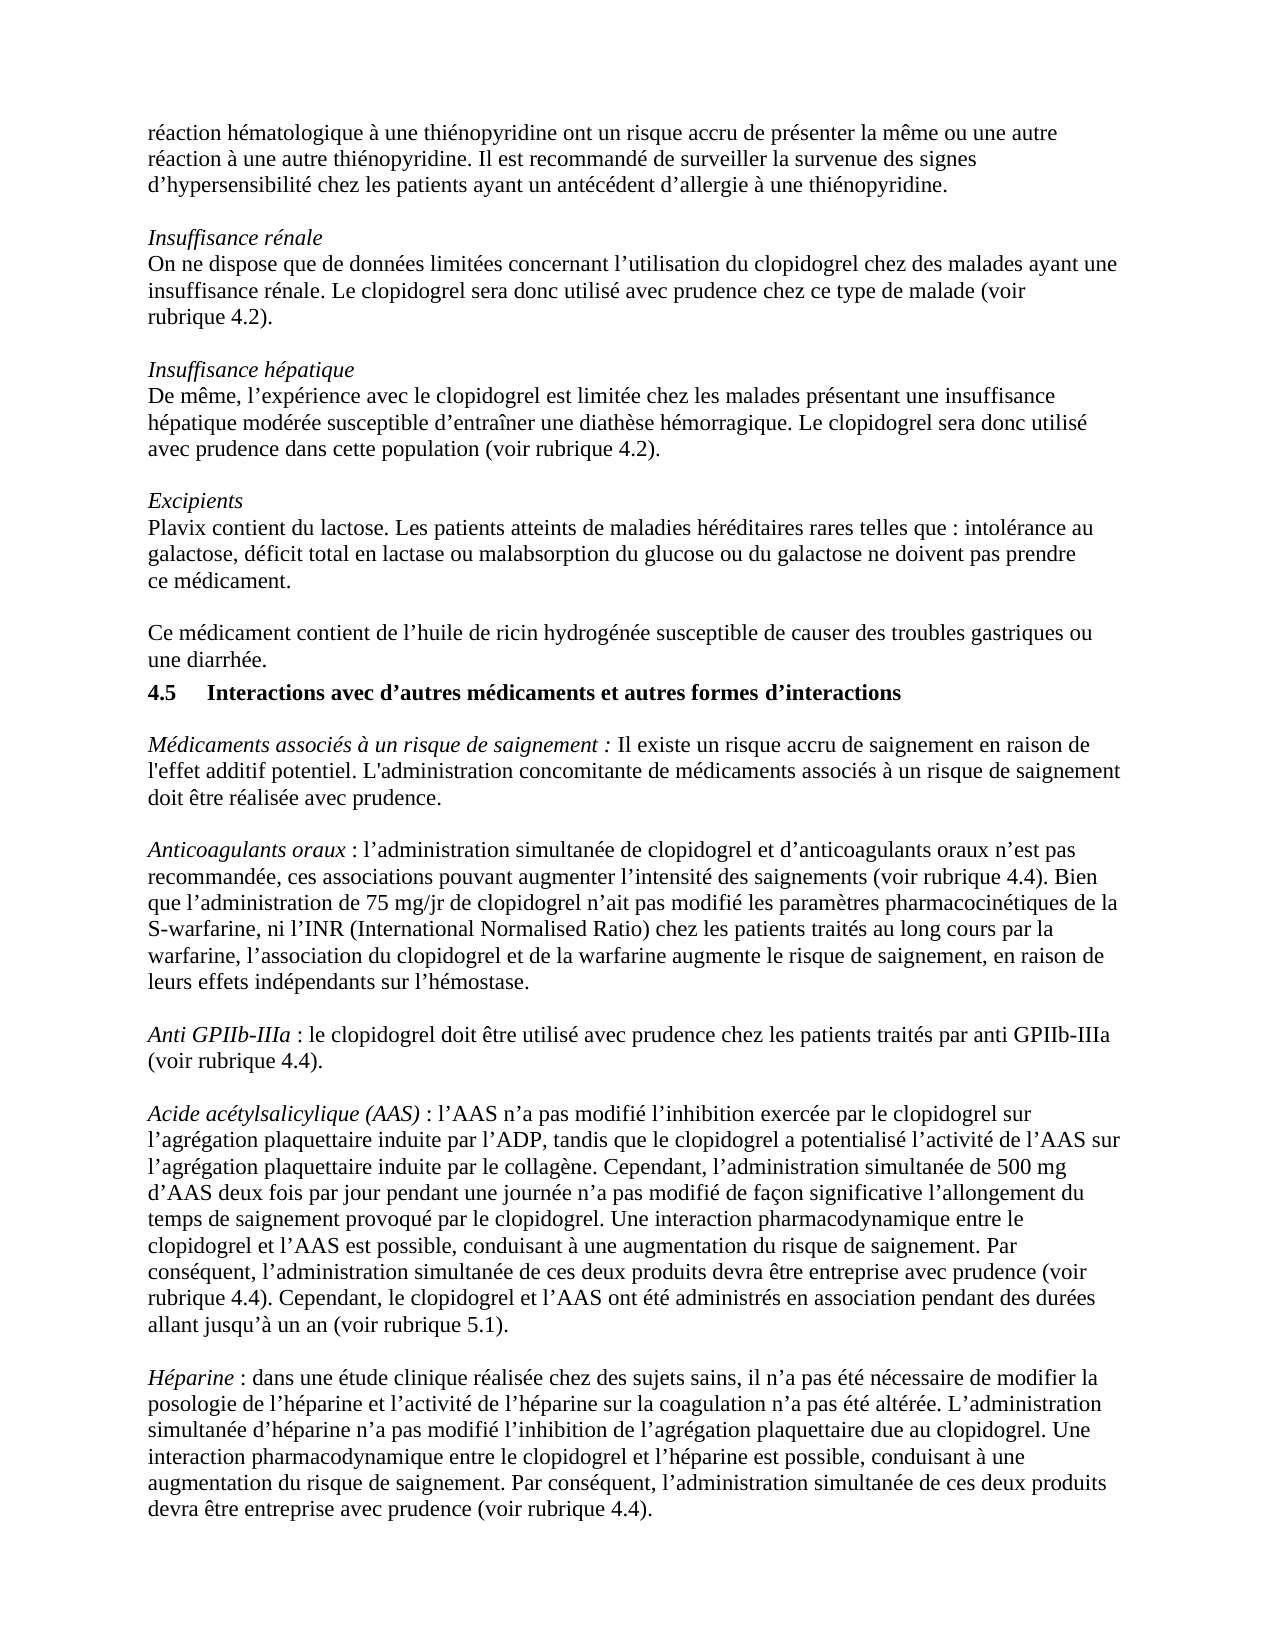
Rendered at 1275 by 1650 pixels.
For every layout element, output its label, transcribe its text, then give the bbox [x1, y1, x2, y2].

text Insuffisance hépatique [148, 356, 1150, 382]
text Insuffisance rénale [148, 224, 1150, 250]
text rubrique 4.2). [148, 303, 1150, 329]
subtitle Interactions avec d’autres médicaments et autres formes d’interactions [148, 679, 1150, 705]
text Excipients [148, 487, 1150, 514]
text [148, 119, 1110, 198]
text Anti GPIIb-IIIa : le clopidogrel doit être utilisé avec prudence chez les patients traités par anti GPIIb-IIIa (voir rubrique 4.4). [148, 1021, 1150, 1074]
text On ne dispose que de données limitées concernant l’utilisation du clopidogrel chez des malades ayant une insuffisance rénale. Le clopidogrel sera donc utilisé avec prudence chez ce type de malade (voir [148, 251, 1120, 303]
text Plavix contient du lactose. Les patients atteints de maladies héréditaires rares telles que : intolérance au galactose, déficit total en lactase ou malabsorption du glucose ou du galactose ne doivent pas prendre ce médicament. [148, 514, 1097, 593]
text De même, l’expérience avec le clopidogrel est limitée chez les malades présentant une insuffisance hépatique modérée susceptible d’entraîner une diathèse hémorragique. Le clopidogrel sera donc utilisé avec prudence dans cette population (voir rubrique 4.2). [148, 382, 1090, 461]
text Anticoagulants oraux : l’administration simultanée de clopidogrel et d’anticoagulants oraux n’est pas recommandée, ces associations pouvant augmenter l’intensité des saignements (voir rubrique 4.4). Bien que l’administration de 75 mg/jr de clopidogrel n’ait pas modifié les paramètres pharmacocinétiques de la S-warfarine, ni l’INR (International Normalised Ratio) chez les patients traités au long cours par la warfarine, l’association du clopidogrel et de la warfarine augmente le risque de saignement, en raison de leurs effets indépendants sur l’hémostase. [148, 836, 1119, 994]
text Ce médicament contient de l’huile de ricin hydrogénée susceptible de causer des troubles gastriques ou une diarrhée. [148, 619, 1096, 672]
text Héparine : dans une étude clinique réalisée chez des sujets sains, il n’a pas été nécessaire de modifier la posologie de l’héparine et l’activité de l’héparine sur la coagulation n’a pas été altérée. L’administration simultanée d’héparine n’a pas modifié l’inhibition de l’agrégation plaquettaire due au clopidogrel. Une interaction pharmacodynamique entre le clopidogrel et l’héparine est possible, conduisant à une augmentation du risque de saignement. Par conséquent, l’administration simultanée de ces deux produits devra être entreprise avec prudence (voir rubrique 4.4). [148, 1364, 1109, 1522]
text Acide acétylsalicylique (AAS) : l’AAS n’a pas modifié l’inhibition exercée par le clopidogrel sur l’agrégation plaquettaire induite par l’ADP, tandis que le clopidogrel a potentialisé l’activité de l’AAS sur l’agrégation plaquettaire induite par le collagène. Cependant, l’administration simultanée de 500 mg d’AAS deux fois par jour pendant une journée n’a pas modifié de façon significative l’allongement du temps de saignement provoqué par le clopidogrel. Une interaction pharmacodynamique entre le clopidogrel et l’AAS est possible, conduisant à une augmentation du risque de saignement. Par conséquent, l’administration simultanée de ces deux produits devra être entreprise avec prudence (voir rubrique 4.4). Cependant, le clopidogrel et l’AAS ont été administrés en association pendant des durées allant jusqu’à un an (voir rubrique 5.1). [148, 1100, 1123, 1337]
text Médicaments associés à un risque de saignement : Il existe un risque accru de saignement en raison de l'effet additif potentiel. L'administration concomitante de médicaments associés à un risque de saignement doit être réalisée avec prudence. [148, 731, 1123, 810]
